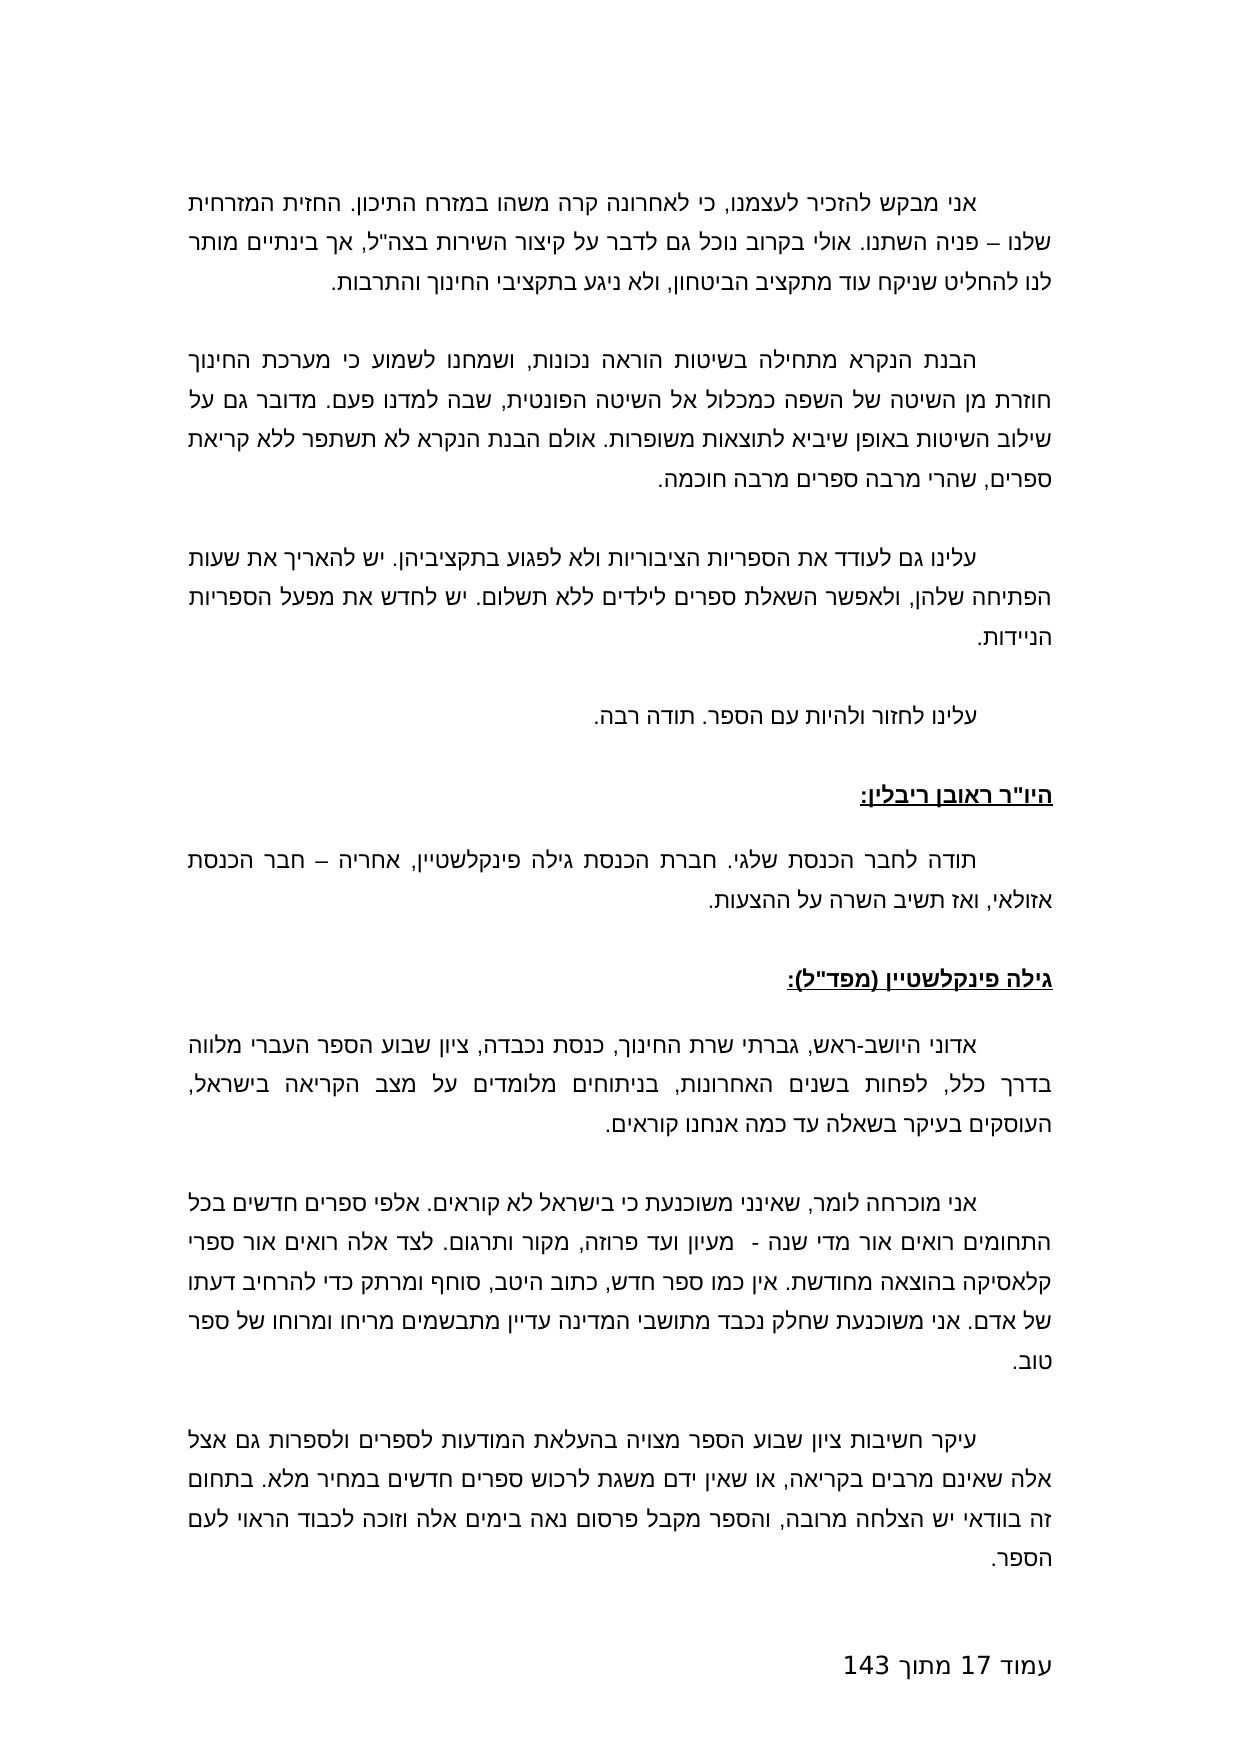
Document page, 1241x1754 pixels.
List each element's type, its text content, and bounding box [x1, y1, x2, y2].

text הבנת הנקרא מתחילה בשיטות הוראה נכונות, ושמחנו לשמוע כי מערכת החינוך חוזרת מן השיטה של השפה כמכלול אל השיטה הפונטית, שבה למדנו פעם. מדובר גם על שילוב השיטות באופן שיביא לתוצאות משופרות. אולם הבנת הנקרא לא תשתפר ללא קריאת ספרים, שהרי מרבה ספרים מרבה חוכמה. [187, 347, 1053, 492]
text עלינו גם לעודד את הספריות הציבוריות ולא לפגוע בתקציביהן. יש להאריך את שעות הפתיחה שלהן, ולאפשר השאלת ספרים לילדים ללא תשלום. יש לחדש את מפעל הספריות הניידות. [187, 545, 1053, 650]
text היו"ר ראובן ריבלין: [187, 782, 1053, 808]
text גילה פינקלשטיין (מפד"ל): [187, 966, 1053, 992]
text עיקר חשיבות ציון שבוע הספר מצויה בהעלאת המודעות לספרים ולספרות גם אצל אלה שאינם מרבים בקריאה, או שאין ידם משגת לרכוש ספרים חדשים במחיר מלא. בתחום זה בוודאי יש הצלחה מרובה, והספר מקבל פרסום נאה בימים אלה וזוכה לכבוד הראוי לעם הספר. [187, 1427, 1053, 1571]
text עלינו לחזור ולהיות עם הספר. תודה רבה. [187, 703, 1053, 729]
text אני מוכרחה לומר, שאינני משוכנעת כי בישראל לא קוראים. אלפי ספרים חדשים בכל התחומים רואים אור מדי שנה - מעיון ועד פרוזה, מקור ותרגום. לצד אלה רואים אור ספרי קלאסיקה בהוצאה מחודשת. אין כמו ספר חדש, כתוב היטב, סוחף ומרתק כדי להרחיב דעתו של אדם. אני משוכנעת שחלק נכבד מתושבי המדינה עדיין מתבשמים מריחו ומרוחו של ספר טוב. [187, 1190, 1053, 1374]
text אדוני היושב-ראש, גברתי שרת החינוך, כנסת נכבדה, ציון שבוע הספר העברי מלווה בדרך כלל, לפחות בשנים האחרונות, בניתוחים מלומדים על מצב הקריאה בישראל, העוסקים בעיקר בשאלה עד כמה אנחנו קוראים. [187, 1032, 1053, 1137]
text תודה לחבר הכנסת שלגי. חברת הכנסת גילה פינקלשטיין, אחריה – חבר הכנסת אזולאי, ואז תשיב השרה על ההצעות. [187, 847, 1053, 913]
text אני מבקש להזכיר לעצמנו, כי לאחרונה קרה משהו במזרח התיכון. החזית המזרחית שלנו – פניה השתנו. אולי בקרוב נוכל גם לדבר על קיצור השירות בצה"ל, אך בינתיים מותר לנו להחליט שניקח עוד מתקציב הביטחון, ולא ניגע בתקציבי החינוך והתרבות. [187, 189, 1053, 295]
